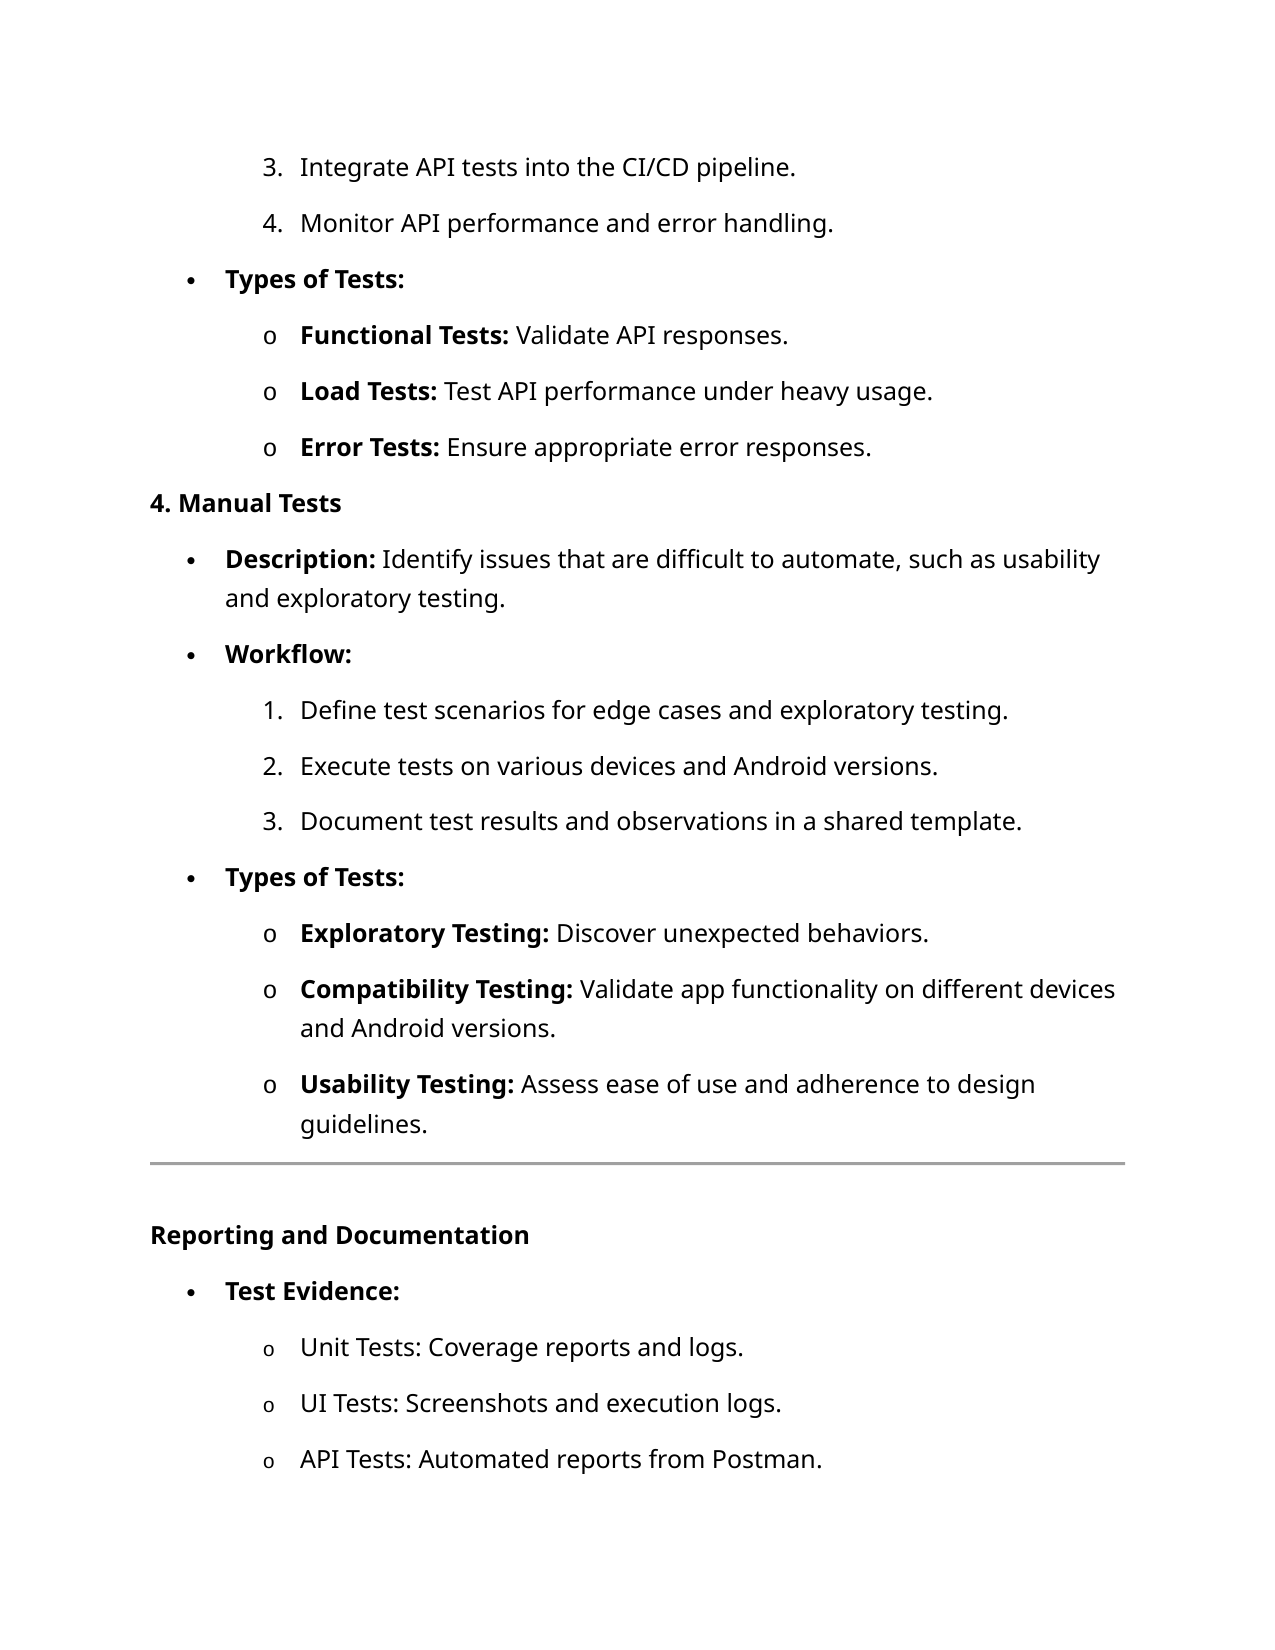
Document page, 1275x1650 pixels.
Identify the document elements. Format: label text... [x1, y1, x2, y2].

list Document test results and observations in a shared template. [262, 804, 1125, 838]
list Exploratory Testing: Discover unexpected behaviors. [262, 916, 1125, 950]
list Execute tests on various devices and Android versions. [262, 748, 1125, 782]
list Types of Tests: [187, 860, 1125, 894]
list UI Tests: Screenshots and execution logs. [262, 1385, 1125, 1419]
list Compatibility Testing: Validate app functionality on different devices and Android versions. [262, 972, 1125, 1045]
list Integrate API tests into the CI/CD pipeline. [262, 150, 1125, 184]
list Error Tests: Ensure appropriate error responses. [262, 429, 1125, 464]
list Unit Tests: Coverage reports and logs. [262, 1329, 1125, 1364]
list Load Tests: Test API performance under heavy usage. [262, 373, 1125, 408]
list Define test scenarios for edge cases and exploratory testing. [262, 692, 1125, 726]
list API Tests: Automated reports from Postman. [262, 1441, 1125, 1475]
list Test Evidence: [187, 1274, 1125, 1308]
list Functional Tests: Validate API responses. [262, 317, 1125, 352]
list Description: Identify issues that are difficult to automate, such as usability and exploratory testing. [187, 541, 1125, 615]
text Reporting and Documentation [150, 1218, 1125, 1252]
text 4. Manual Tests [150, 486, 1125, 520]
list Monitor API performance and error handling. [262, 206, 1125, 240]
list Workflow: [187, 636, 1125, 671]
list Usability Testing: Assess ease of use and adherence to design guidelines. [262, 1067, 1125, 1140]
list Types of Tests: [187, 262, 1125, 296]
